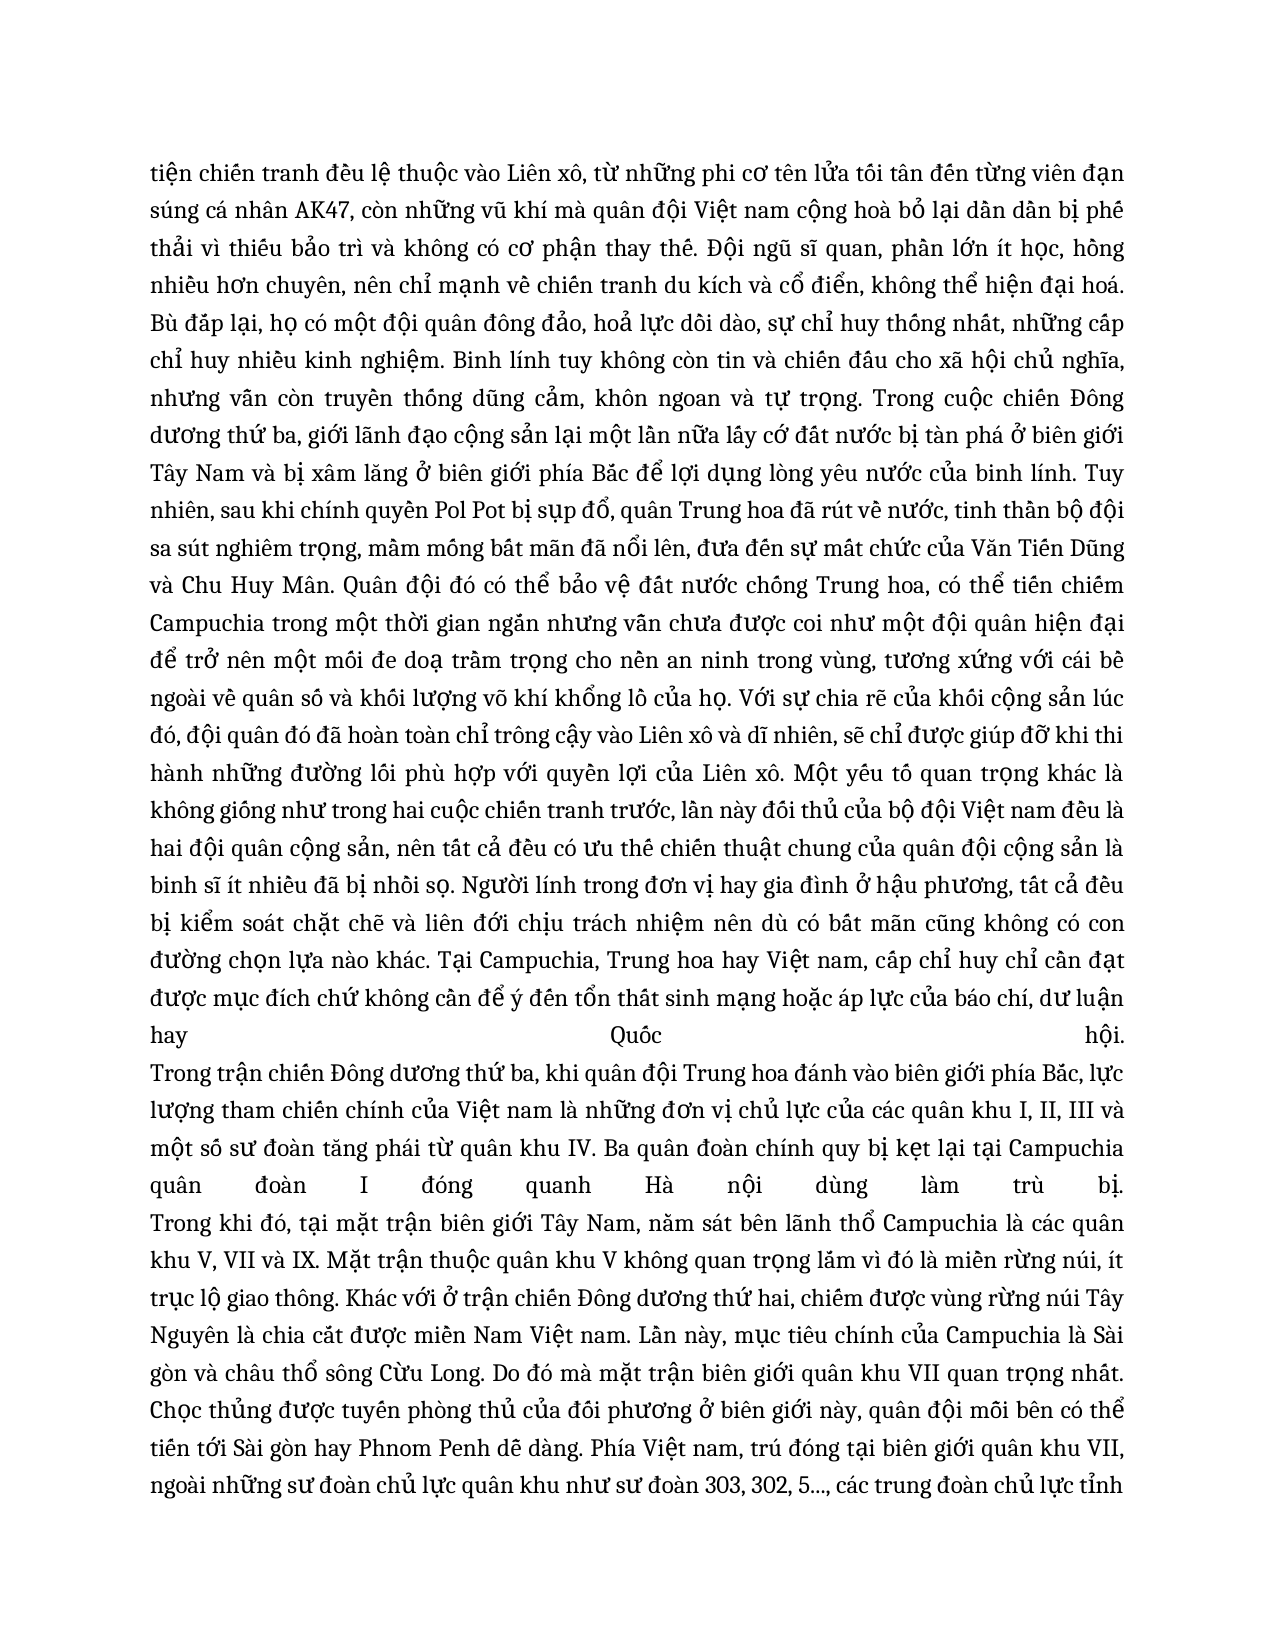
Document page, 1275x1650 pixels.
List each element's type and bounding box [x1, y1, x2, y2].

text [150, 150, 1125, 1500]
